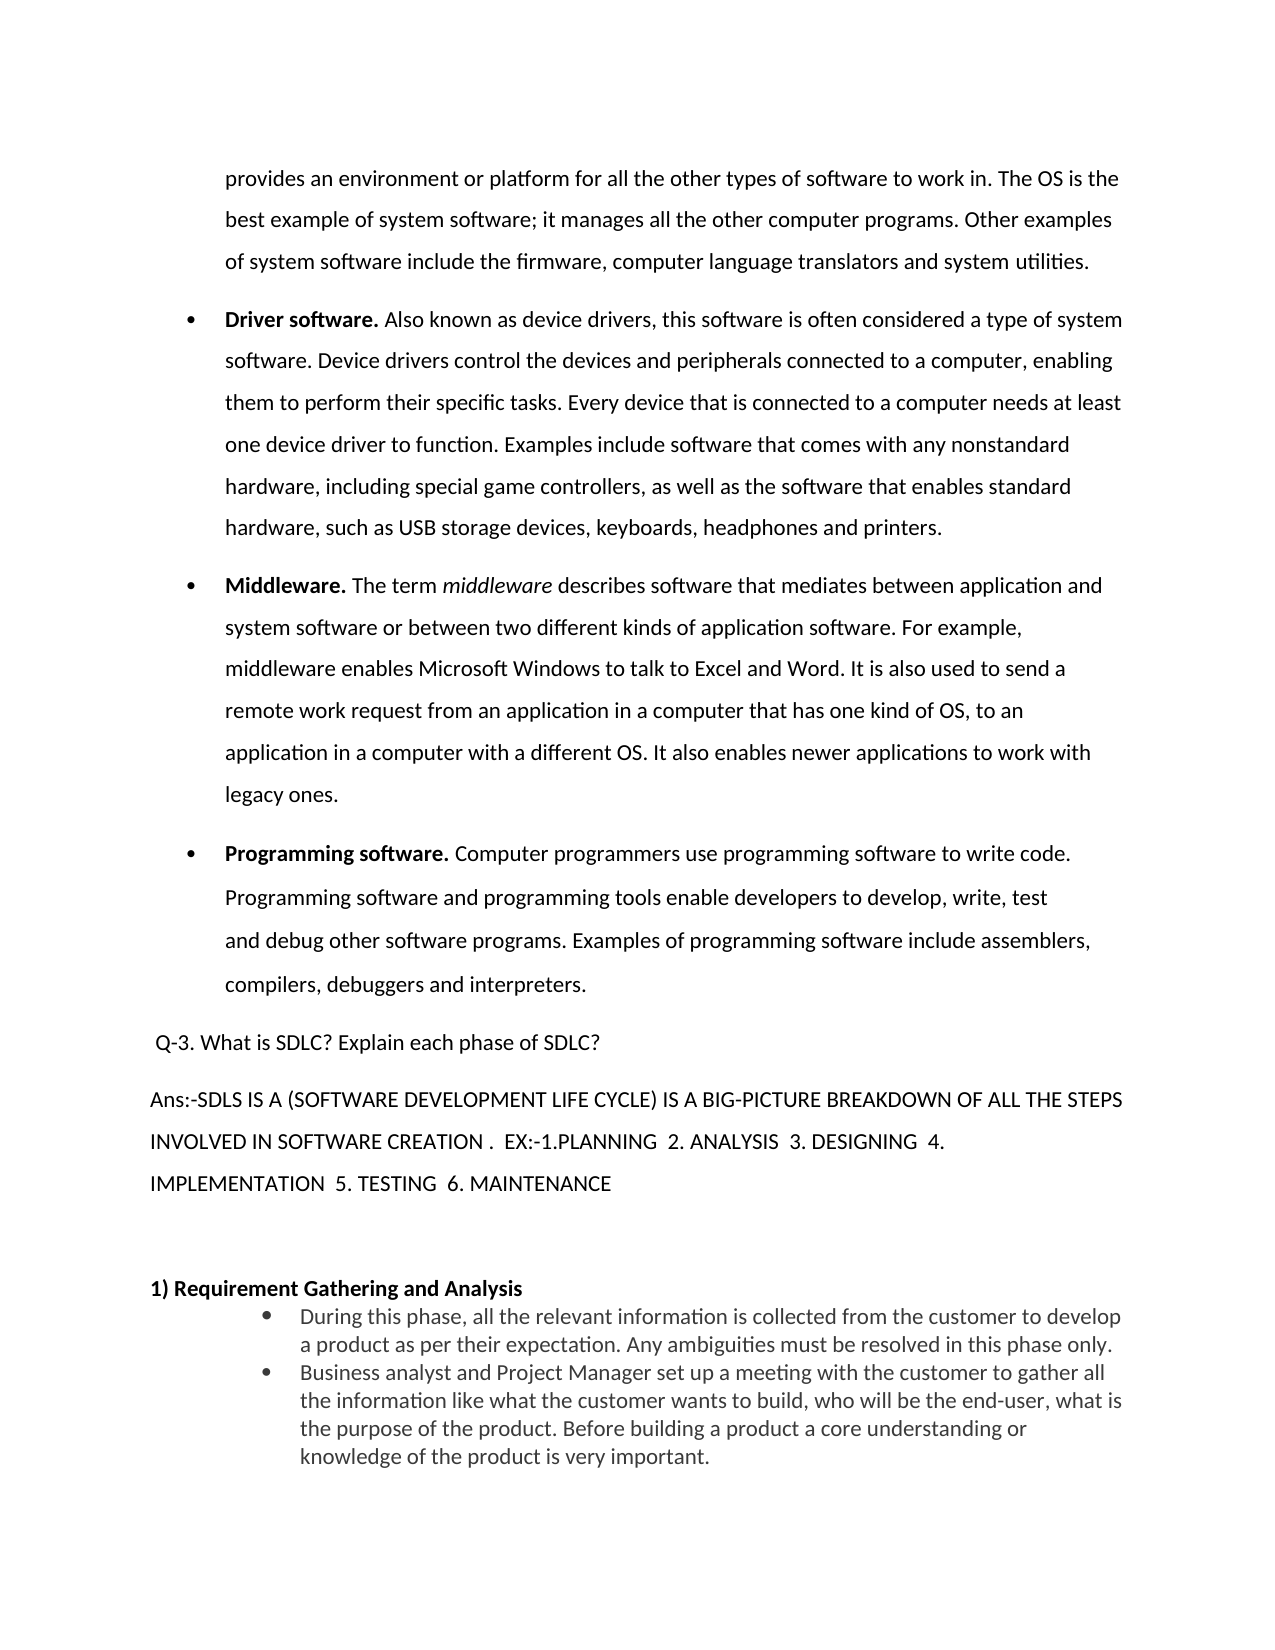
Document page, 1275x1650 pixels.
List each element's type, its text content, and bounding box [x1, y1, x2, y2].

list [187, 150, 1125, 275]
list Programming software. Computer programmers use programming software to write code. Programming software and programming tools enable developers to develop, write, test and debug other software programs. Examples of programming software include assemblers, compilers, debuggers and interpreters. [187, 823, 1125, 998]
list During this phase, all the relevant information is collected from the customer to develop a product as per their expectation. Any ambiguities must be resolved in this phase only. [262, 1302, 1125, 1358]
list Middleware. The term middleware describes software that mediates between application and system software or between two different kinds of application software. For example, middleware enables Microsoft Windows to talk to Excel and Word. It is also used to send a remote work request from an application in a computer that has one kind of OS, to an application in a computer with a different OS. It also enables newer applications to work with legacy ones. [187, 557, 1125, 808]
text Ans:-SDLS IS A (SOFTWARE DEVELOPMENT LIFE CYCLE) IS A BIG-PICTURE BREAKDOWN OF ALL THE STEPS INVOLVED IN SOFTWARE CREATION . EX:-1.PLANNING 2. ANALYSIS 3. DESIGNING 4. IMPLEMENTATION 5. TESTING 6. MAINTENANCE [150, 1071, 1125, 1197]
list Business analyst and Project Manager set up a meeting with the customer to gather all the information like what the customer wants to build, who will be the end-user, what is the purpose of the product. Before building a product a core understanding or knowledge of the product is very important. [262, 1358, 1125, 1470]
list Driver software. Also known as device drivers, this software is often considered a type of system software. Device drivers control the devices and peripherals connected to a computer, enabling them to perform their specific tasks. Every device that is connected to a computer needs at least one device driver to function. Examples include software that comes with any nonstandard hardware, including special game controllers, as well as the software that enables standard hardware, such as USB storage devices, keyboards, headphones and printers. [187, 291, 1125, 542]
text 1) Requirement Gathering and Analysis [150, 1270, 1125, 1302]
text Q-3. What is SDLC? Explain each phase of SDLC? [150, 1014, 1125, 1056]
